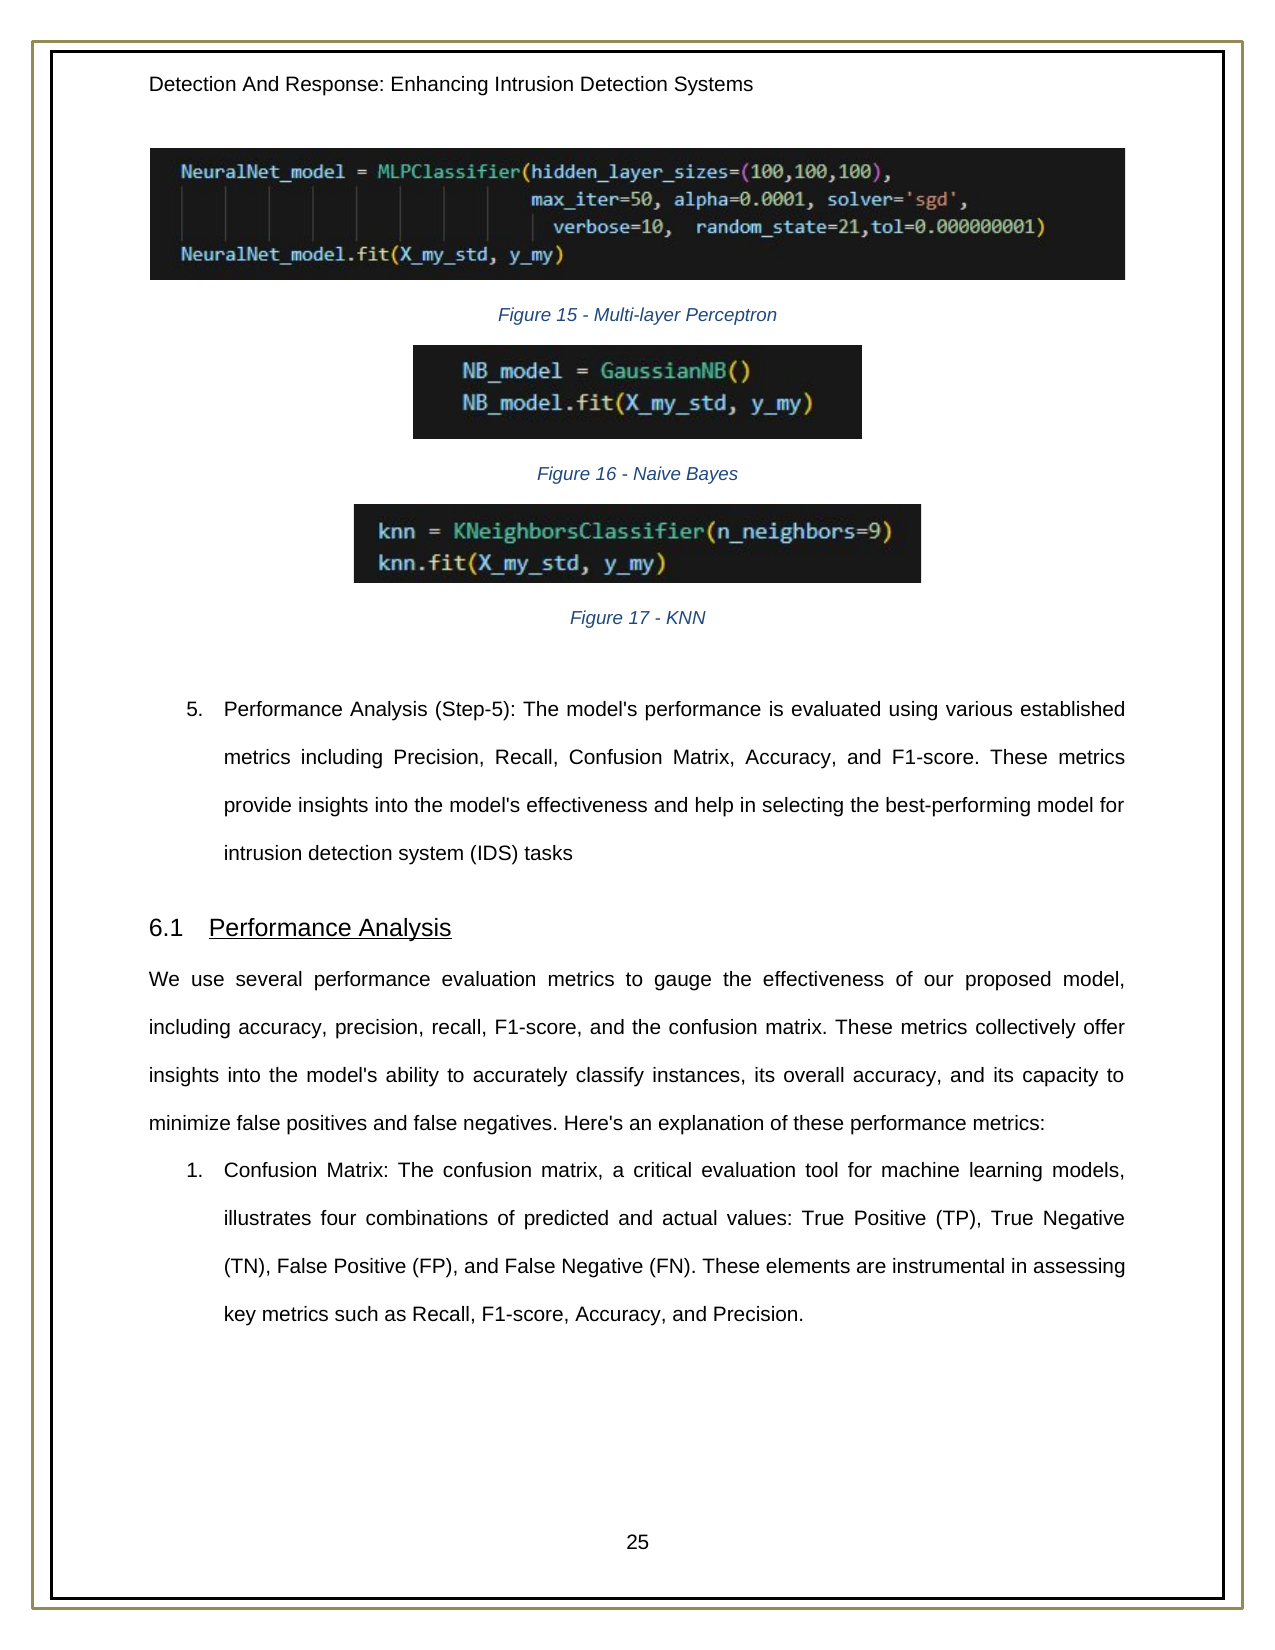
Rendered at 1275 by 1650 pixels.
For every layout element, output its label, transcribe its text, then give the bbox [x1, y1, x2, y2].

text Figure 17 - KNN [148, 607, 1126, 628]
text Figure 15 - Multi-layer Perceptron [148, 303, 1126, 325]
list Confusion Matrix: The confusion matrix, a critical evaluation tool for machine learning models, illustrates four combinations of predicted and actual values: True Positive (TP), True Negative (TN), False Positive (FP), and False Negative (FN). These elements are instrumental in assessing key metrics such as Recall, F1-score, Accuracy, and Precision. [186, 1158, 1126, 1326]
text Figure 16 - Naive Bayes [148, 462, 1126, 484]
list Performance Analysis (Step-5): The model's performance is evaluated using various established metrics including Precision, Recall, Confusion Matrix, Accuracy, and F1-score. These metrics provide insights into the model's effectiveness and help in selecting the best-performing model for intrusion detection system (IDS) tasks [186, 697, 1126, 865]
picture [353, 504, 922, 583]
text We use several performance evaluation metrics to gauge the effectiveness of our proposed model, including accuracy, precision, recall, F1-score, and the confusion matrix. These metrics collectively offer insights into the model's ability to accurately classify instances, its overall accuracy, and its capacity to minimize false positives and false negatives. Here's an explanation of these performance metrics: [148, 967, 1126, 1134]
subtitle Performance Analysis [148, 913, 1126, 942]
picture [413, 345, 862, 439]
picture [150, 148, 1125, 280]
